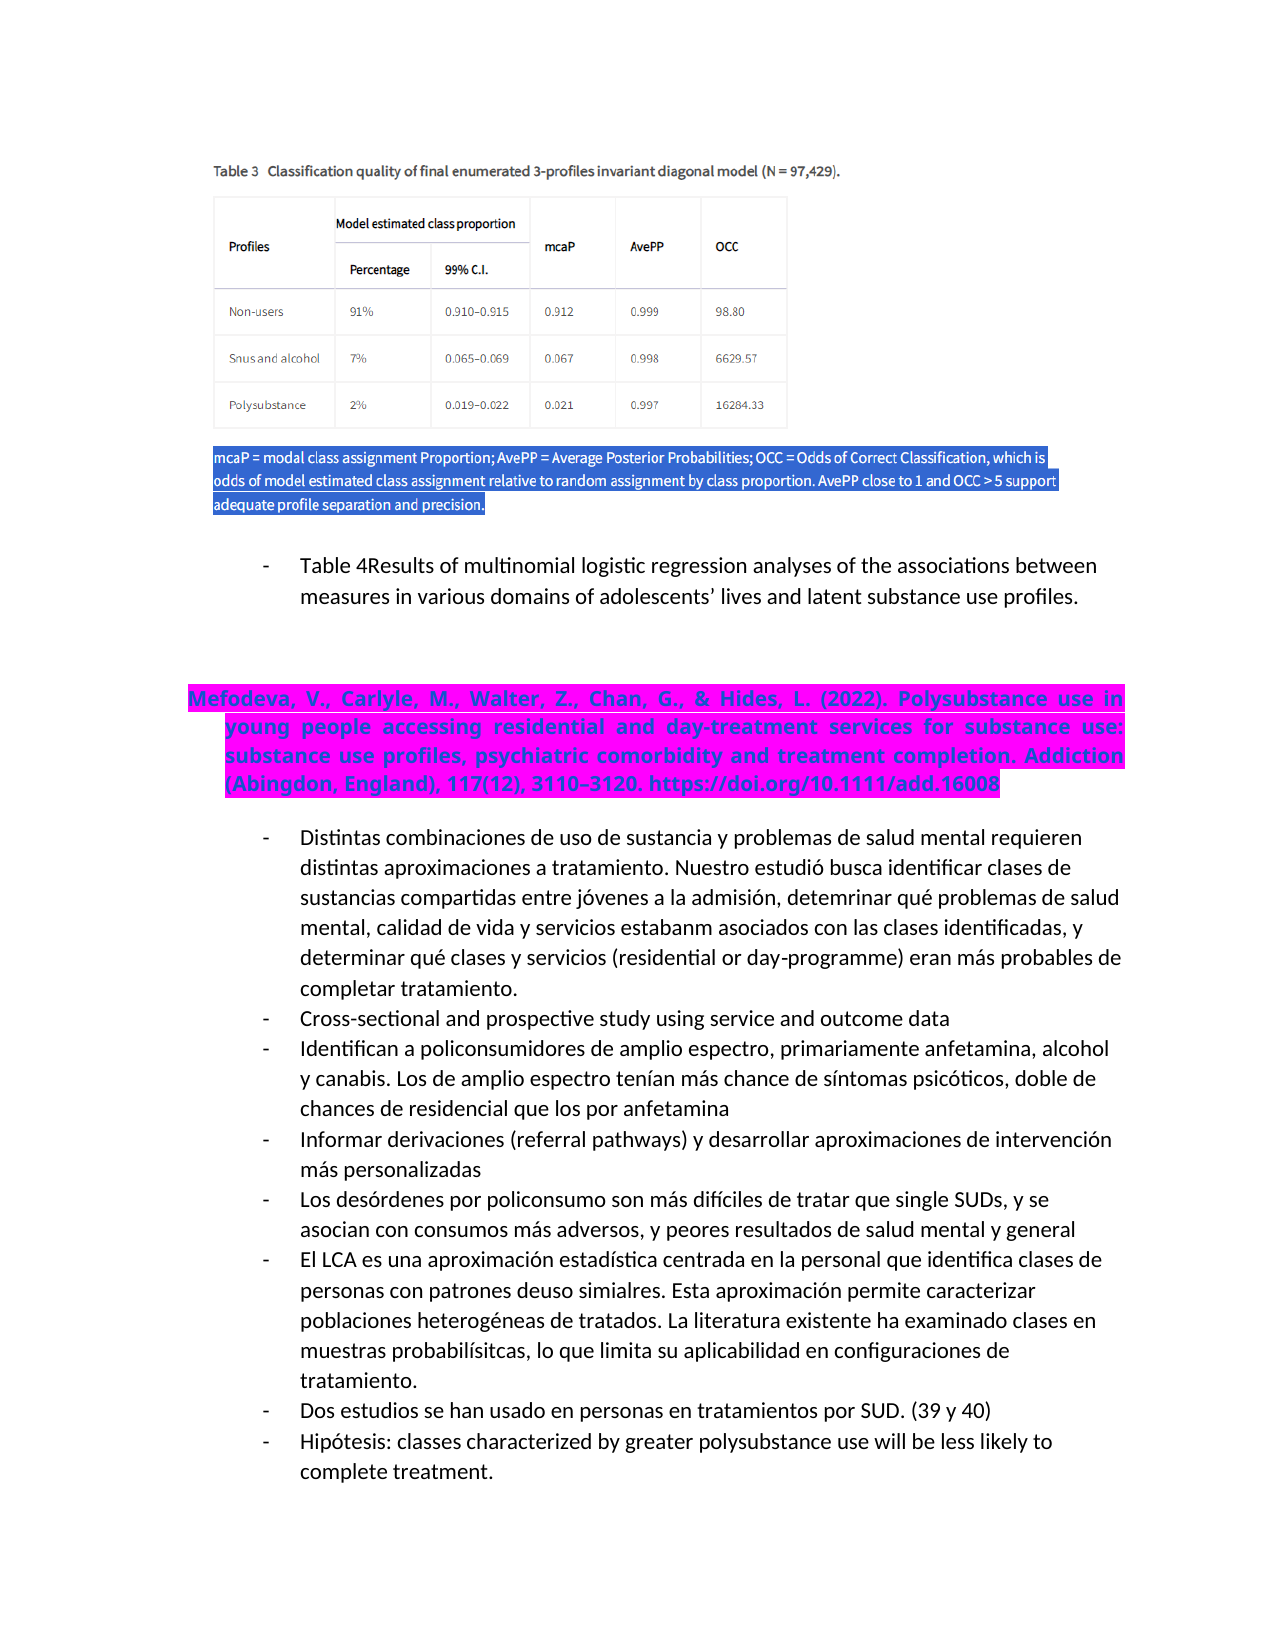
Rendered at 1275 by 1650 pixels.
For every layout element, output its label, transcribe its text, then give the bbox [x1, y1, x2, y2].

subtitle Mefodeva, V., Carlyle, M., Walter, Z., Chan, G., & Hides, L. (2022). Polysubstance use in young people accessing residential and day-treatment services for substance use: substance use profiles, psychiatric comorbidity and treatment completion. Addiction (Abingdon, England), 117(12), 3110–3120. https://doi.org/10.1111/add.16008 [187, 684, 1125, 798]
list Cross-sectional and prospective study using service and outcome data [262, 1004, 1125, 1032]
list Hipótesis: classes characterized by greater polysubstance use will be less likely to complete treatment. [262, 1427, 1125, 1485]
list Informar derivaciones (referral pathways) y desarrollar aproximaciones de intervención más personalizadas [262, 1125, 1125, 1183]
list Table 4Results of multinomial logistic regression analyses of the associations between measures in various domains of adolescents’ lives and latent substance use profiles. [262, 552, 1125, 610]
list Distintas combinaciones de uso de sustancia y problemas de salud mental requieren distintas aproximaciones a tratamiento. Nuestro estudió busca identificar clases de sustancias compartidas entre jóvenes a la admisión, detemrinar qué problemas de salud mental, calidad de vida y servicios estabanm asociados con las clases identificadas, y determinar qué clases y servicios (residential or day‐programme) eran más probables de completar tratamiento. [262, 823, 1125, 1002]
list Dos estudios se han usado en personas en tratamientos por SUD. (39 y 40) [262, 1397, 1125, 1425]
list Los desórdenes por policonsumo son más difíciles de tratar que single SUDs, y se asocian con consumos más adversos, y peores resultados de salud mental y general [262, 1185, 1125, 1243]
picture [197, 150, 1078, 533]
list Identifican a policonsumidores de amplio espectro, primariamente anfetamina, alcohol y canabis. Los de amplio espectro tenían más chance de síntomas psicóticos, doble de chances de residencial que los por anfetamina [262, 1034, 1125, 1123]
list El LCA es una aproximación estadística centrada en la personal que identifica clases de personas con patrones deuso simialres. Esta aproximación permite caracterizar poblaciones heterogéneas de tratados. La literatura existente ha examinado clases en muestras probabilísitcas, lo que limita su aplicabilidad en configuraciones de tratamiento. [262, 1246, 1125, 1394]
